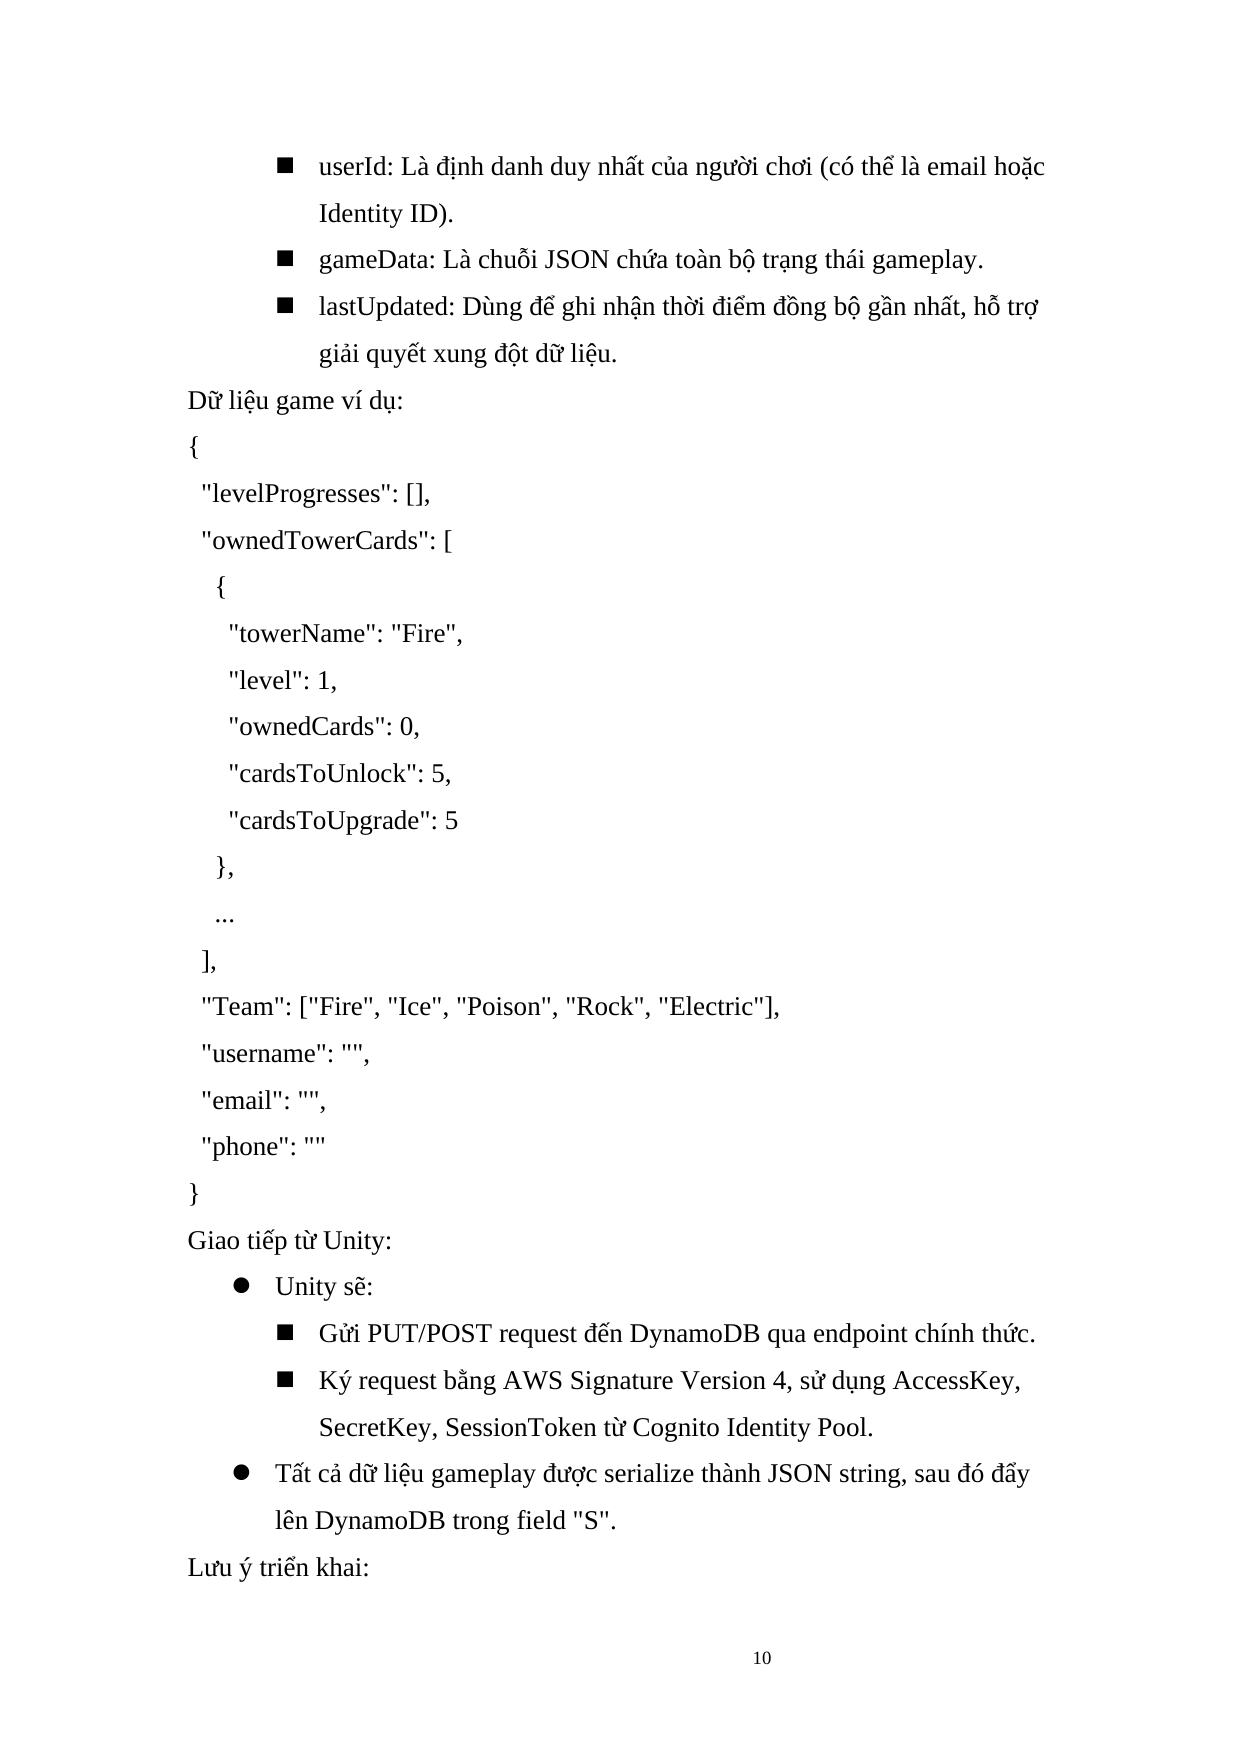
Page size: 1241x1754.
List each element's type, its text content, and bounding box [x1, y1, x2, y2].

list }, [187, 1317, 1053, 1348]
list "gameData": { [187, 197, 1053, 228]
list "cardsToUnlock": 5, [187, 1224, 1053, 1255]
list "Team": ["Fire", "Ice", "Poison", "Rock", "Electric"], [187, 1457, 1053, 1488]
list } [187, 430, 1053, 461]
list "username": "", [187, 1504, 1053, 1535]
list }, [187, 337, 1053, 368]
list gameData: Là chuỗi JSON chứa toàn bộ trạng thái gameplay. [275, 710, 1053, 742]
list "lastUpdated": {"S": "2025-01-05T12:30:00Z"} [187, 383, 1053, 414]
list "email": "", [187, 1551, 1053, 1582]
list Dữ liệu game ví dụ: [187, 851, 1053, 882]
list } [187, 477, 1053, 508]
list userId: Là định danh duy nhất của người chơi (có thể là email hoặc Identity ID). [275, 617, 1053, 695]
list Trong đó: [231, 523, 1053, 554]
list "userId": {"S": "test@gmail.com"}, [187, 150, 1053, 181]
list ... [187, 1364, 1053, 1395]
list { [187, 1037, 1053, 1068]
list "cardsToUpgrade": 5 [187, 1271, 1053, 1302]
list "S": "{\"levelProgresses\":[],\"ownedTowerCards\":[...],\"Team\":[...],\"username\":\"\",\"email\":\"\",\"phone\":\"\"}" [187, 243, 1053, 321]
list "ownedTowerCards": [ [187, 991, 1053, 1022]
list "level": 1, [187, 1131, 1053, 1162]
list ], [187, 1411, 1053, 1442]
list "towerName": "Fire", [187, 1084, 1053, 1115]
list "ownedCards": 0, [187, 1177, 1053, 1208]
list "levelProgresses": [], [187, 944, 1053, 975]
list lastUpdated: Dùng để ghi nhận thời điểm đồng bộ gần nhất, hỗ trợ giải quyết xung đột dữ liệu. [275, 757, 1053, 835]
list { [187, 897, 1053, 928]
